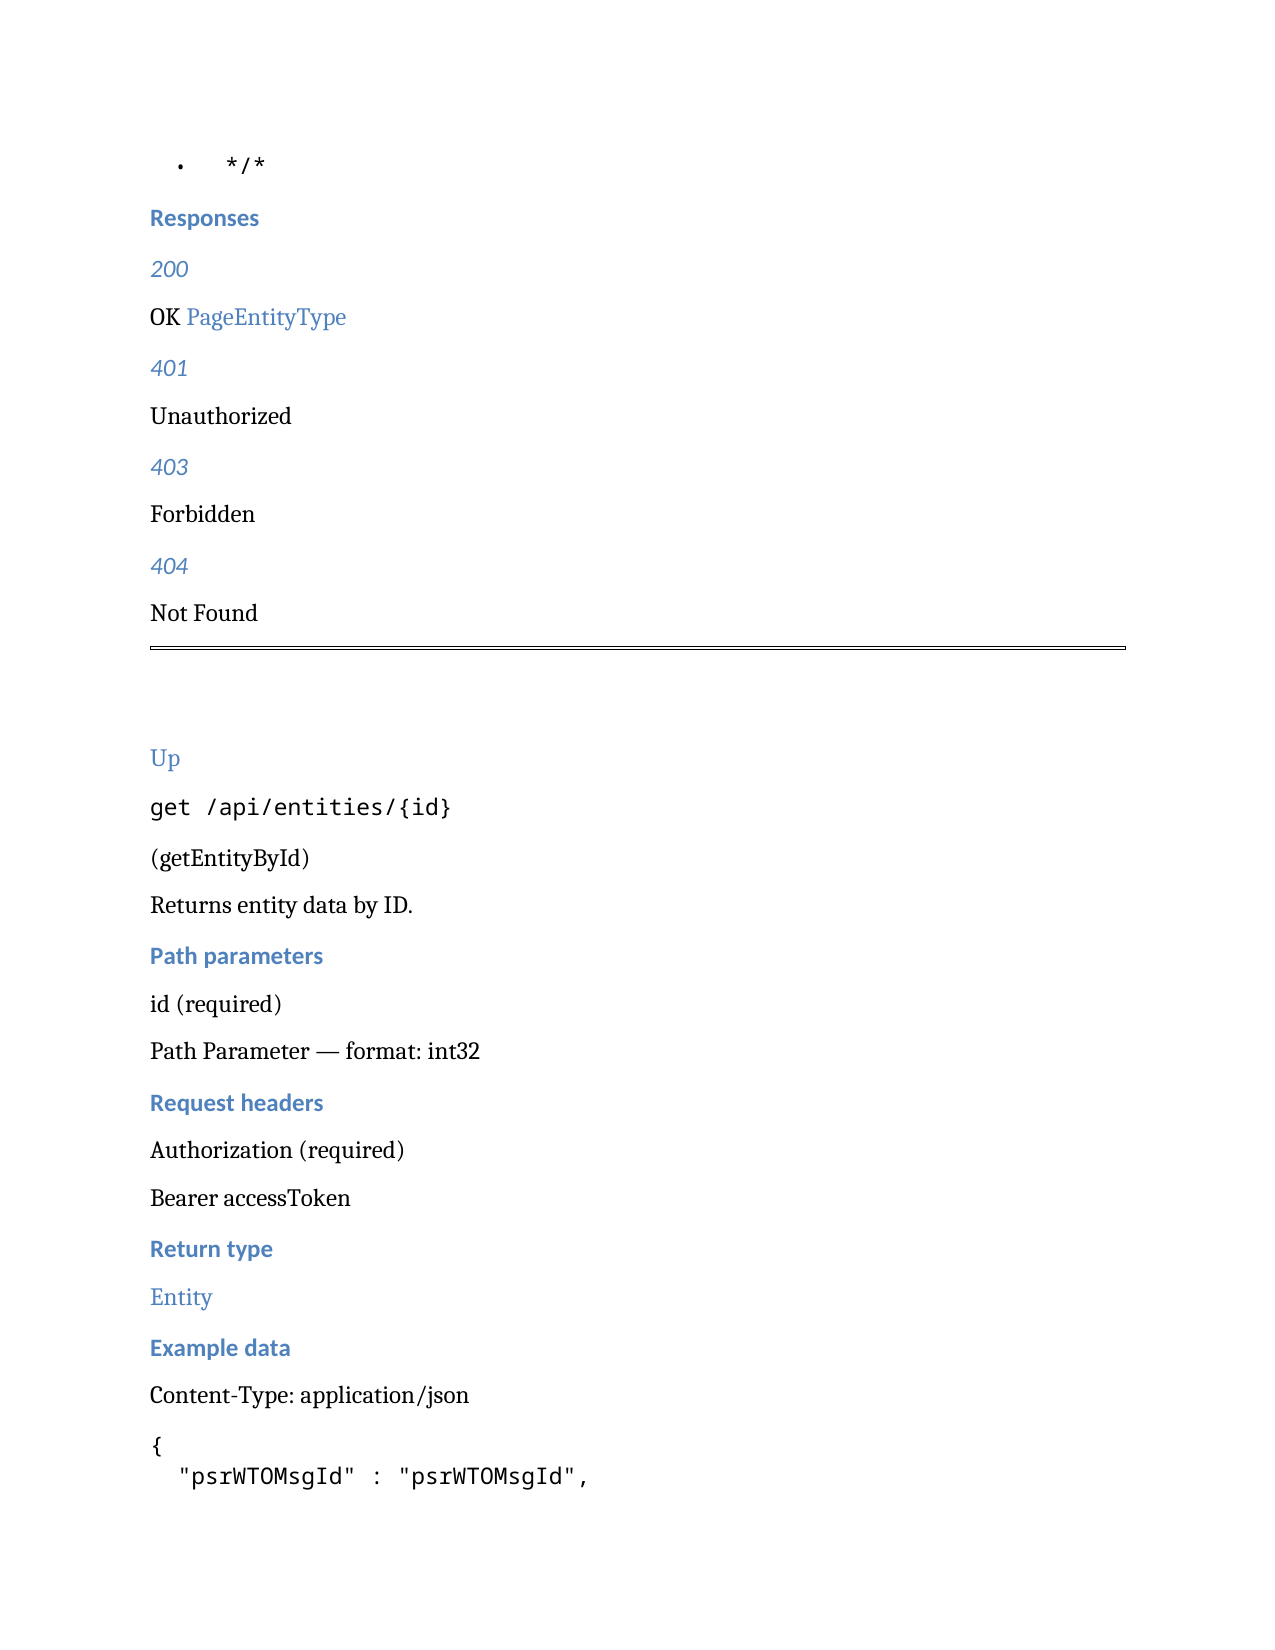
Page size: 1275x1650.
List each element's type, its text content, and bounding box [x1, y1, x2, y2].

text id (required) [150, 990, 1125, 1018]
text (getEntityById) [150, 843, 1125, 872]
text Returns entity data by ID. [150, 891, 1125, 920]
text OK PageEntityType [150, 303, 1125, 331]
text Content-Type: application/json [150, 1381, 1125, 1410]
subtitle 200 [150, 253, 1125, 284]
subtitle Return type [150, 1233, 1125, 1264]
text Bearer accessToken [150, 1184, 1125, 1212]
list */* [175, 150, 1125, 181]
subtitle Example data [150, 1332, 1125, 1363]
subtitle Request headers [150, 1087, 1125, 1117]
text Entity [150, 1282, 1125, 1311]
text Authorization (required) [150, 1136, 1125, 1165]
subtitle Path parameters [150, 941, 1125, 971]
text Not Found [150, 599, 1125, 628]
subtitle 404 [150, 550, 1125, 581]
subtitle 401 [150, 352, 1125, 383]
text Path Parameter — format: int32 [150, 1037, 1125, 1066]
text Unauthorized [150, 402, 1125, 430]
text Up [150, 744, 1125, 773]
text Forbidden [150, 500, 1125, 529]
subtitle 403 [150, 451, 1125, 482]
subtitle Responses [150, 202, 1125, 233]
text get /api/entities/{id} [150, 791, 1125, 823]
